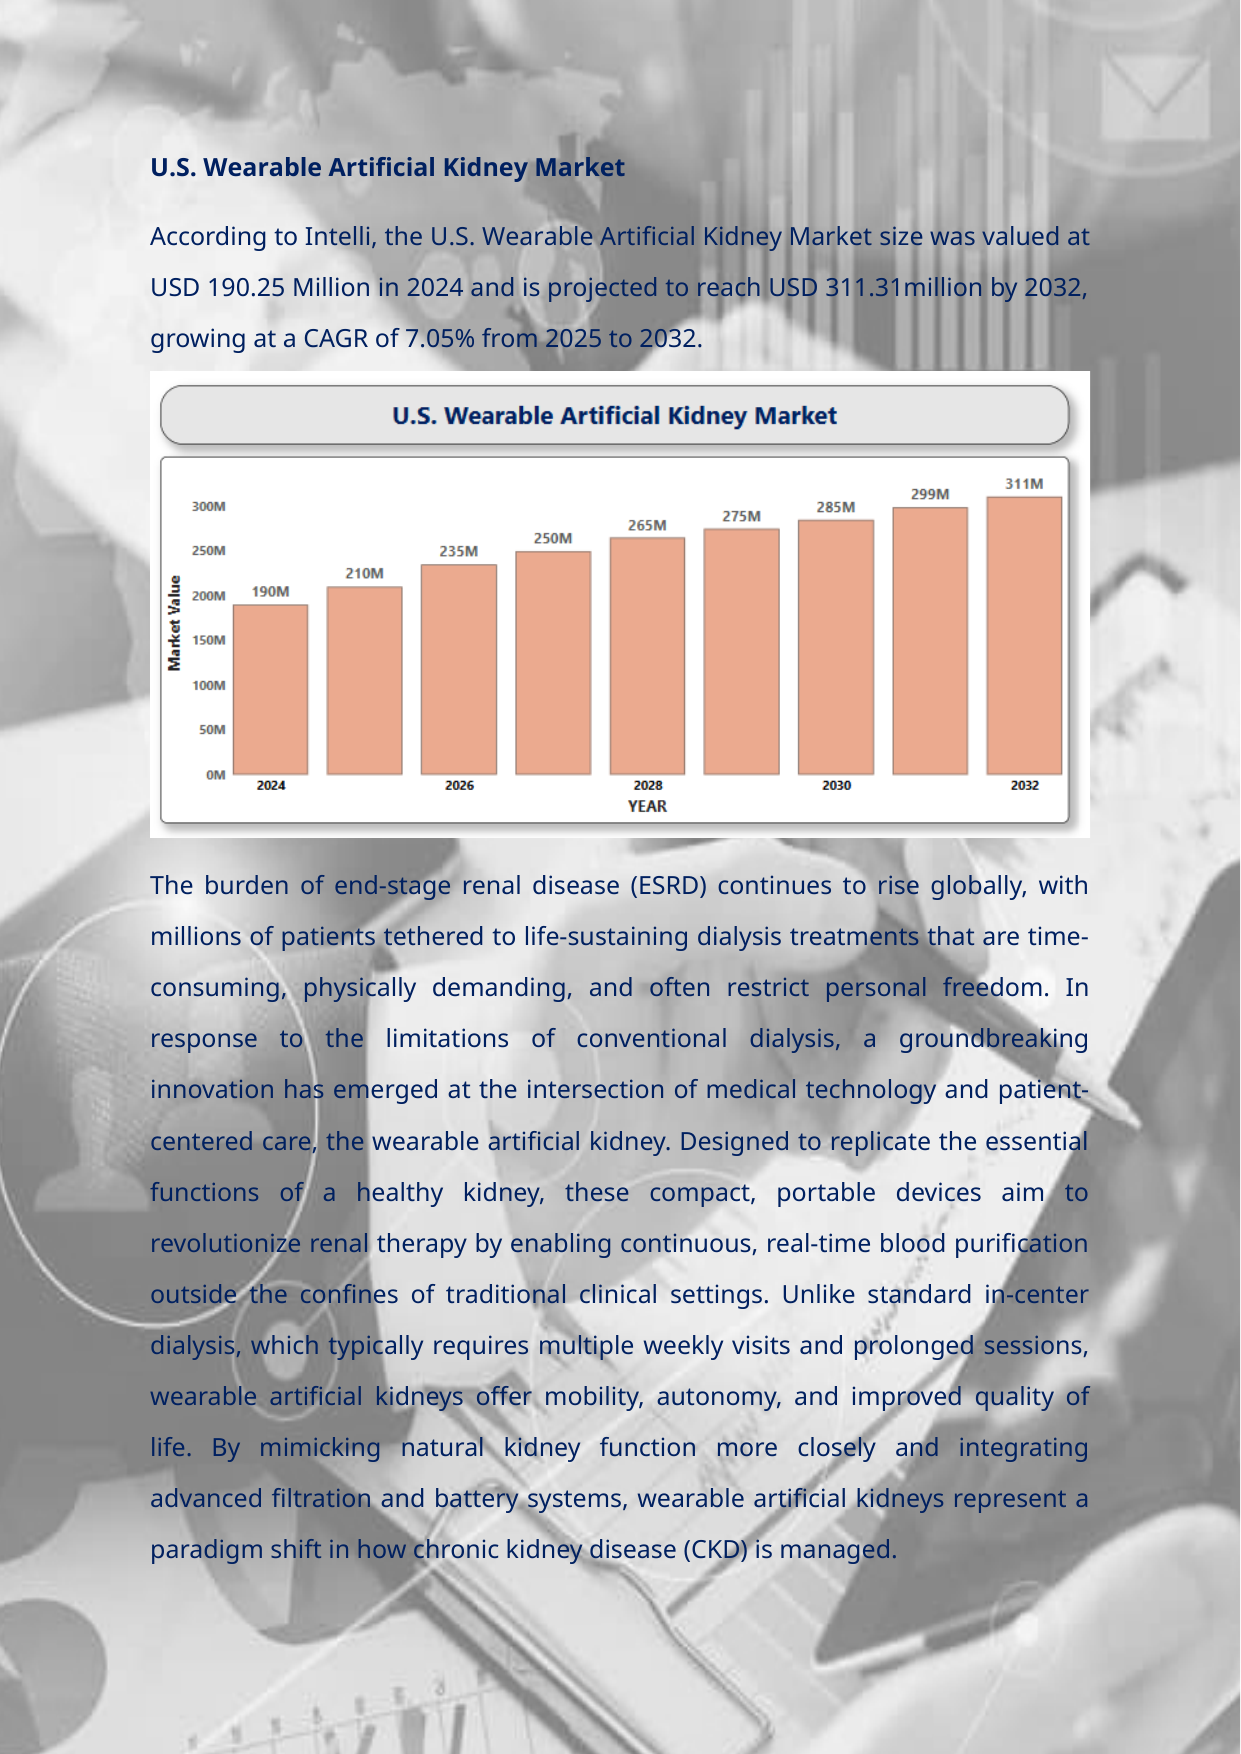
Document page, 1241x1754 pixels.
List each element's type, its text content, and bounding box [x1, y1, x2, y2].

text U.S. Wearable Artificial Kidney Market [150, 150, 1090, 184]
picture [150, 371, 1091, 838]
text According to Intelli, the U.S. Wearable Artificial Kidney Market size was valued at USD 190.25 Million in 2024 and is projected to reach USD 311.31million by 2032, growing at a CAGR of 7.05% from 2025 to 2032. [150, 218, 1090, 354]
text The burden of end-stage renal disease (ESRD) continues to rise globally, with millions of patients tethered to life-sustaining dialysis treatments that are time-consuming, physically demanding, and often restrict personal freedom. In response to the limitations of conventional dialysis, a groundbreaking innovation has emerged at the intersection of medical technology and patient-centered care, the wearable artificial kidney. Designed to replicate the essential functions of a healthy kidney, these compact, portable devices aim to revolutionize renal therapy by enabling continuous, real-time blood purification outside the confines of traditional clinical settings. Unlike standard in-center dialysis, which typically requires multiple weekly visits and prolonged sessions, wearable artificial kidneys offer mobility, autonomy, and improved quality of life. By mimicking natural kidney function more closely and integrating advanced filtration and battery systems, wearable artificial kidneys represent a paradigm shift in how chronic kidney disease (CKD) is managed. [150, 868, 1090, 1566]
